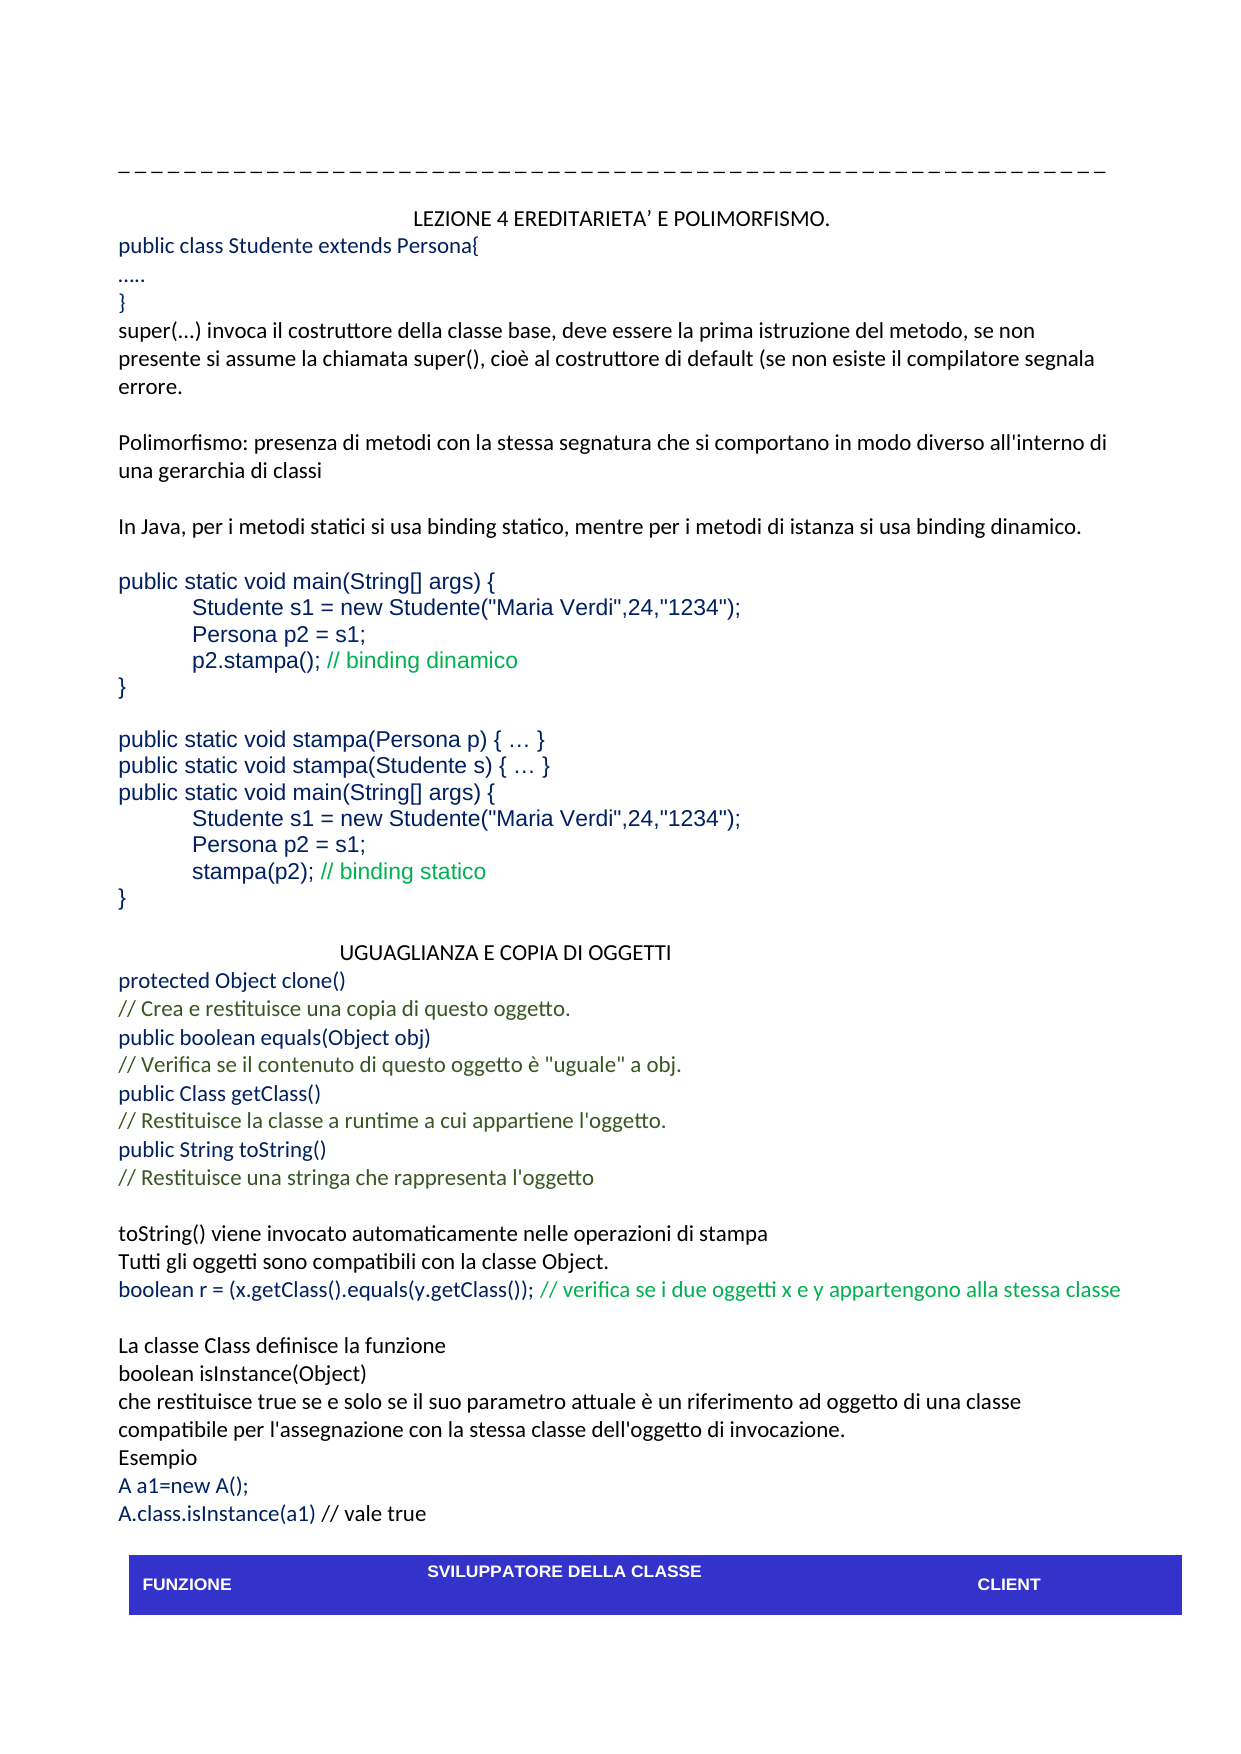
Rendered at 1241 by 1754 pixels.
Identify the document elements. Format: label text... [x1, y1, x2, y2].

text Tutti gli oggetti sono compatibili con la classe Object. [118, 1247, 1122, 1275]
text // Crea e restituisce una copia di questo oggetto. [118, 994, 1122, 1023]
text La classe Class definisce la funzione [118, 1331, 1122, 1359]
text LEZIONE 4 EREDITARIETA’ E POLIMORFISMO. [118, 204, 1122, 232]
text protected Object clone() [118, 967, 1122, 994]
text // Restituisce la classe a runtime a cui appartiene l'oggetto. [118, 1107, 1122, 1135]
text toString() viene invocato automaticamente nelle operazioni di stampa [118, 1219, 1122, 1247]
text public static void stampa(Studente s) { … } [118, 752, 1122, 779]
text public String toString() [118, 1135, 1122, 1163]
text Studente s1 = new Studente("Maria Verdi",24,"1234"); [118, 594, 1122, 621]
text public static void main(String[] args) { [118, 779, 1122, 805]
text Persona p2 = s1; [118, 621, 1122, 647]
text Polimorfismo: presenza di metodi con la stessa segnatura che si comportano in modo diverso all'interno di una gerarchia di classi [118, 428, 1122, 484]
text public static void main(String[] args) { [118, 568, 1122, 594]
text boolean isInstance(Object) [118, 1359, 1122, 1387]
text } [118, 288, 1122, 316]
text public static void stampa(Persona p) { … } [118, 726, 1122, 752]
text A a1=new A(); [118, 1471, 1122, 1499]
table_header CLIENT [830, 1555, 1182, 1615]
text public class Studente extends Persona{ [118, 232, 1122, 260]
table_header SVILUPPATORE DELLA CLASSE [390, 1555, 830, 1615]
text } [118, 884, 1122, 911]
text ….. [118, 260, 1122, 288]
text super(...) invoca il costruttore della classe base, deve essere la prima istruzione del metodo, se non presente si assume la chiamata super(), cioè al costruttore di default (se non esiste il compilatore segnala errore. [118, 316, 1122, 400]
table_header FUNZIONE [129, 1555, 390, 1615]
text boolean r = (x.getClass().equals(y.getClass()); // verifica se i due oggetti x e y appartengono alla stessa classe [118, 1275, 1122, 1303]
text compatibile per l'assegnazione con la stessa classe dell'oggetto di invocazione. [118, 1415, 1122, 1443]
text In Java, per i metodi statici si usa binding statico, mentre per i metodi di istanza si usa binding dinamico. [118, 512, 1122, 540]
text // Restituisce una stringa che rappresenta l'oggetto [118, 1163, 1122, 1191]
text che restituisce true se e solo se il suo parametro attuale è un riferimento ad oggetto di una classe [118, 1387, 1122, 1415]
text _ _ _ _ _ _ _ _ _ _ _ _ _ _ _ _ _ _ _ _ _ _ _ _ _ _ _ _ _ _ _ _ _ _ _ _ _ _ _ _ _ _ _ _ _ _ _ _ _ _ _ _ _ _ _ _ _ _ _ _ [118, 148, 1122, 176]
text public boolean equals(Object obj) [118, 1023, 1122, 1051]
text Studente s1 = new Studente("Maria Verdi",24,"1234"); [118, 805, 1122, 831]
text public Class getClass() [118, 1079, 1122, 1107]
text } [118, 673, 1122, 700]
text Esempio [118, 1443, 1122, 1471]
text stampa(p2); // binding statico [118, 858, 1122, 884]
text // Verifica se il contenuto di questo oggetto è "uguale" a obj. [118, 1051, 1122, 1079]
text p2.stampa(); // binding dinamico [118, 647, 1122, 673]
text Persona p2 = s1; [118, 831, 1122, 858]
text A.class.isInstance(a1) // vale true [118, 1499, 1122, 1527]
text UGUAGLIANZA E COPIA DI OGGETTI [118, 938, 1122, 967]
